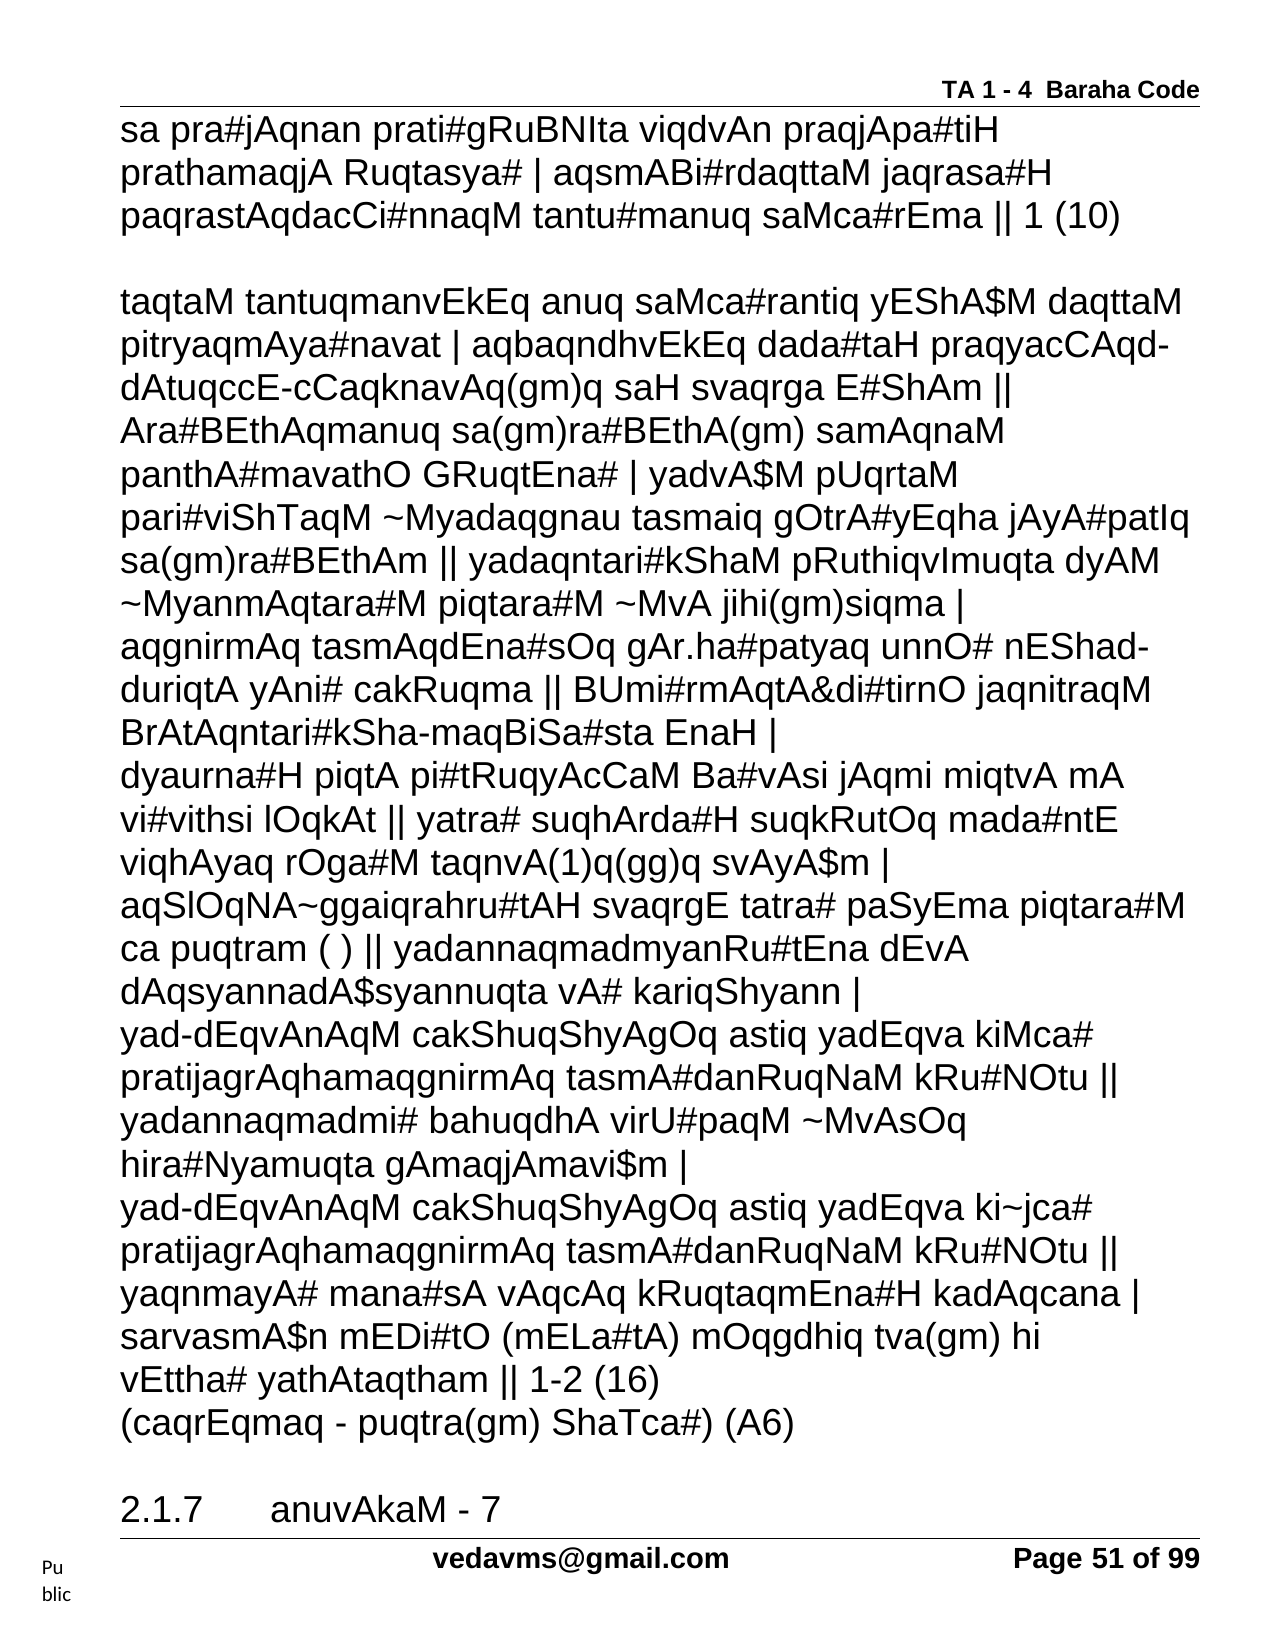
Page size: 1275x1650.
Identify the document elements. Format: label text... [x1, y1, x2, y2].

text aqgnirmAq tasmAqdEna#sOq gAr.ha#patyaq unnO# nEShad-duriqtA yAni# cakRuqma || BUmi#rmAqtA&di#tirnO jaqnitraqM BrAtAqntari#kSha-maqBiSa#sta EnaH | [120, 624, 1200, 754]
text vEttha# yathAtaqtham || 1-2 (16) [120, 1357, 1200, 1401]
text yaqnmayA# mana#sA vAqcAq kRuqtaqmEna#H kadAqcana | [120, 1271, 1200, 1314]
text yad-dEqvAnAqM cakShuqShyAgOq astiq yadEqva kiMca# pratijagrAqhamaqgnirmAq tasmA#danRuqNaM kRu#NOtu || [120, 1012, 1200, 1099]
text sarvasmA$n mEDi#tO (mELa#tA) mOqgdhiq tva(gm) hi [120, 1314, 1200, 1357]
text aqSlOqNA~ggaiqrahru#tAH svaqrgE tatra# paSyEma piqtara#M ca puqtram ( ) || yadannaqmadmyanRu#tEna dEvA dAqsyannadA$syannuqta vA# kariqShyann | [120, 883, 1200, 1012]
text dyaurna#H piqtA pi#tRuqyAcCaM Ba#vAsi jAqmi miqtvA mA vi#vithsi lOqkAt || yatra# suqhArda#H suqkRutOq mada#ntE viqhAyaq rOga#M taqnvA(1)q(gg)q svAyA$m | [120, 754, 1200, 883]
text Ara#BEthAqmanuq sa(gm)ra#BEthA(gm) samAqnaM panthA#mavathO GRuqtEna# | yadvA$M pUqrtaM pari#viShTaqM ~Myadaqgnau tasmaiq gOtrA#yEqha jAyA#patIq sa(gm)ra#BEthAm || yadaqntari#kShaM pRuthiqvImuqta dyAM ~MyanmAqtara#M piqtara#M ~MvA jihi(gm)siqma | [120, 409, 1200, 624]
text taqtaM tantuqmanvEkEq anuq saMca#rantiq yEShA$M daqttaM pitryaqmAya#navat | aqbaqndhvEkEq dada#taH praqyacCAqd-dAtuqccE-cCaqknavAq(gm)q saH svaqrga E#ShAm || [120, 279, 1200, 409]
text yad-dEqvAnAqM cakShuqShyAgOq astiq yadEqva ki~jca# pratijagrAqhamaqgnirmAq tasmA#danRuqNaM kRu#NOtu || [120, 1185, 1200, 1271]
text yadannaqmadmi# bahuqdhA virU#paqM ~MvAsOq hira#Nyamuqta gAmaqjAmavi$m | [120, 1099, 1200, 1185]
text (caqrEqmaq - puqtra(gm) ShaTca#) (A6) [120, 1401, 1200, 1444]
text 2.1.7 anuvAkaM - 7 [120, 1487, 1200, 1530]
text sa pra#jAqnan prati#gRuBNIta viqdvAn praqjApa#tiH prathamaqjA Ruqtasya# | aqsmABi#rdaqttaM jaqrasa#H paqrastAqdacCi#nnaqM tantu#manuq saMca#rEma || 1 (10) [120, 107, 1200, 236]
